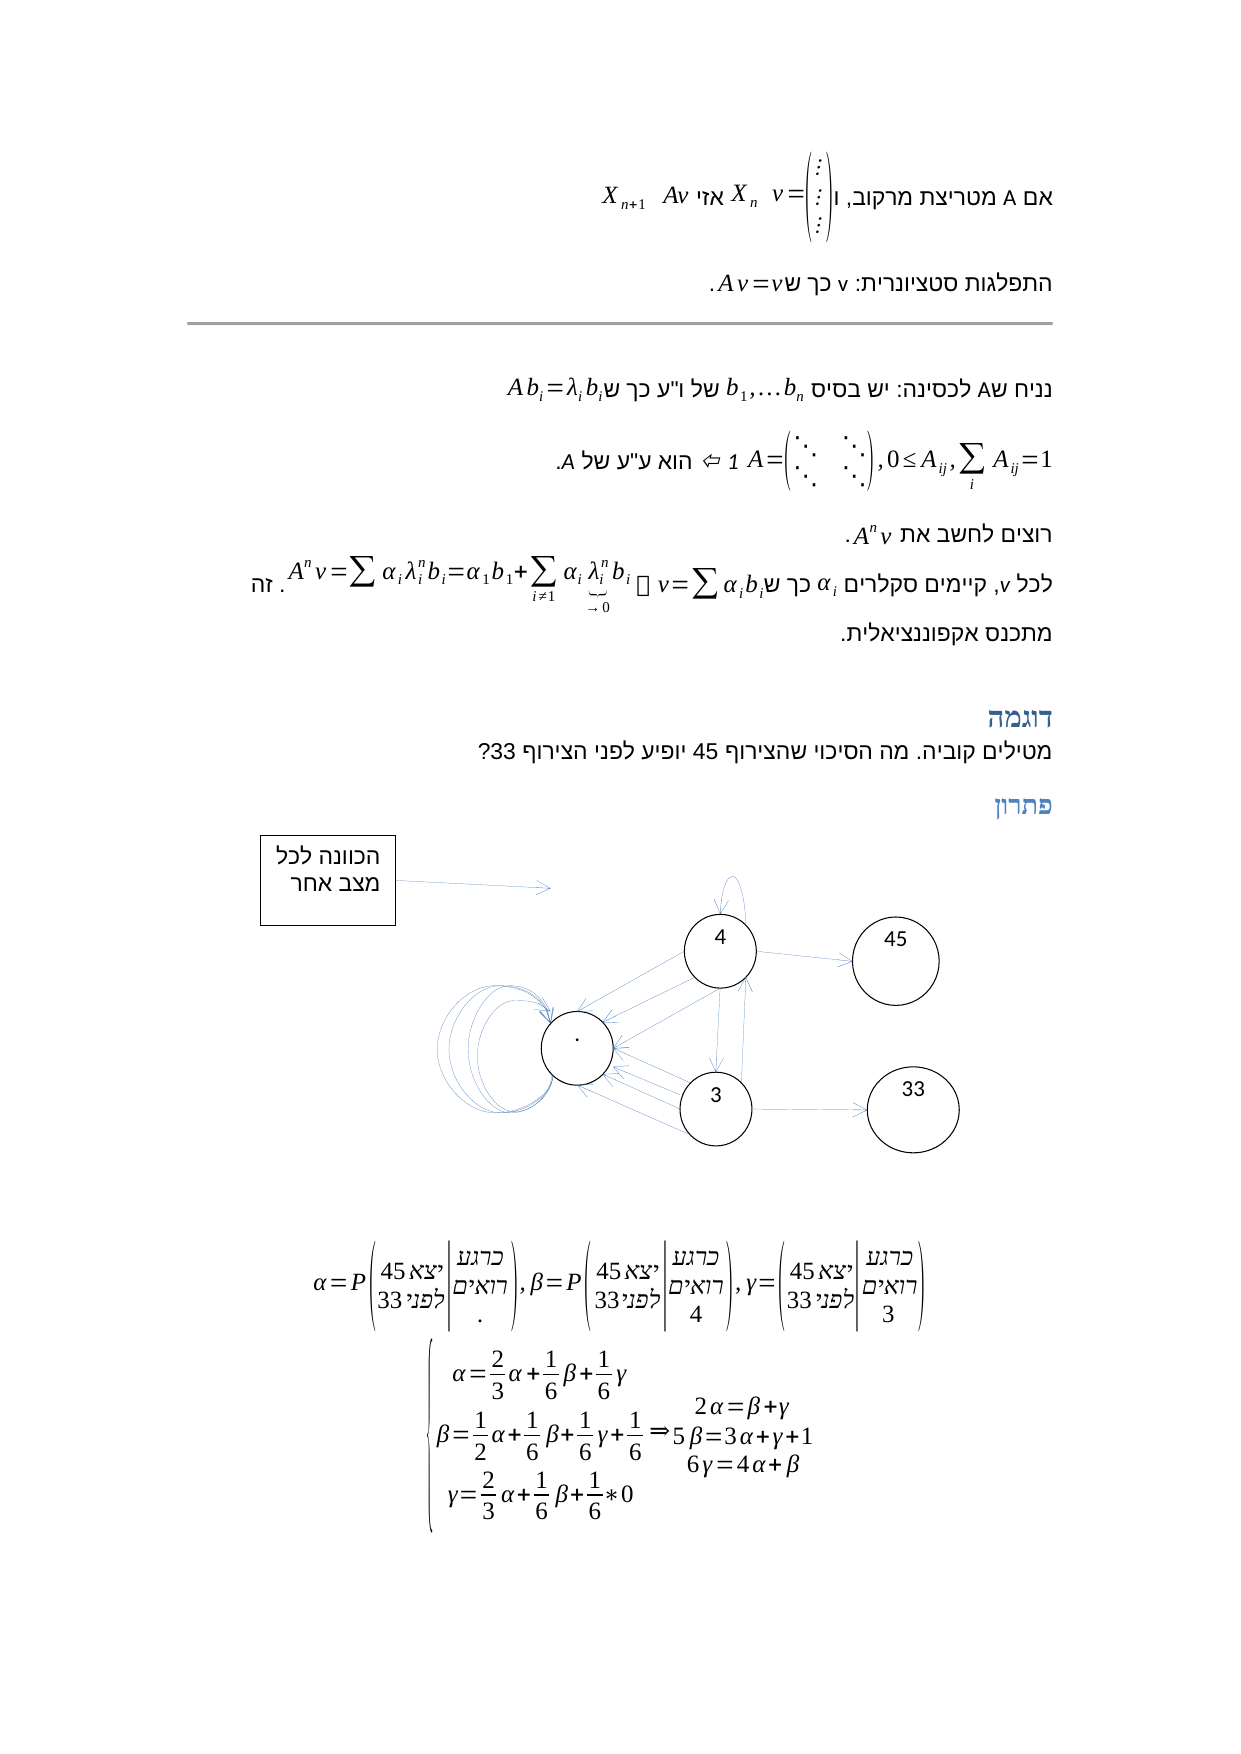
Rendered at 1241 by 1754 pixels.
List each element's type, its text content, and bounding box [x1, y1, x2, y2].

text מטילים קוביה. מה הסיכוי שהצירוף 45 יופיע לפני הצירוף 33? [187, 738, 1053, 765]
text 1 הוא ע"ע של A. [187, 430, 1053, 493]
text התפלגות סטציונרית: v כך ש. [187, 269, 1053, 297]
subtitle דוגמה [187, 700, 1053, 733]
text אם A מטריצת מרקוב, ו אזי [187, 150, 1053, 244]
subtitle פתרון [187, 789, 1053, 821]
text נניח שA לכסינה: יש בסיס של ו"ע כך ש [187, 373, 1053, 405]
text רוצים לחשב את . לכל v, קיימים סקלרים כך ש . זה מתכנס אקפוננציאלית. [187, 518, 1053, 646]
